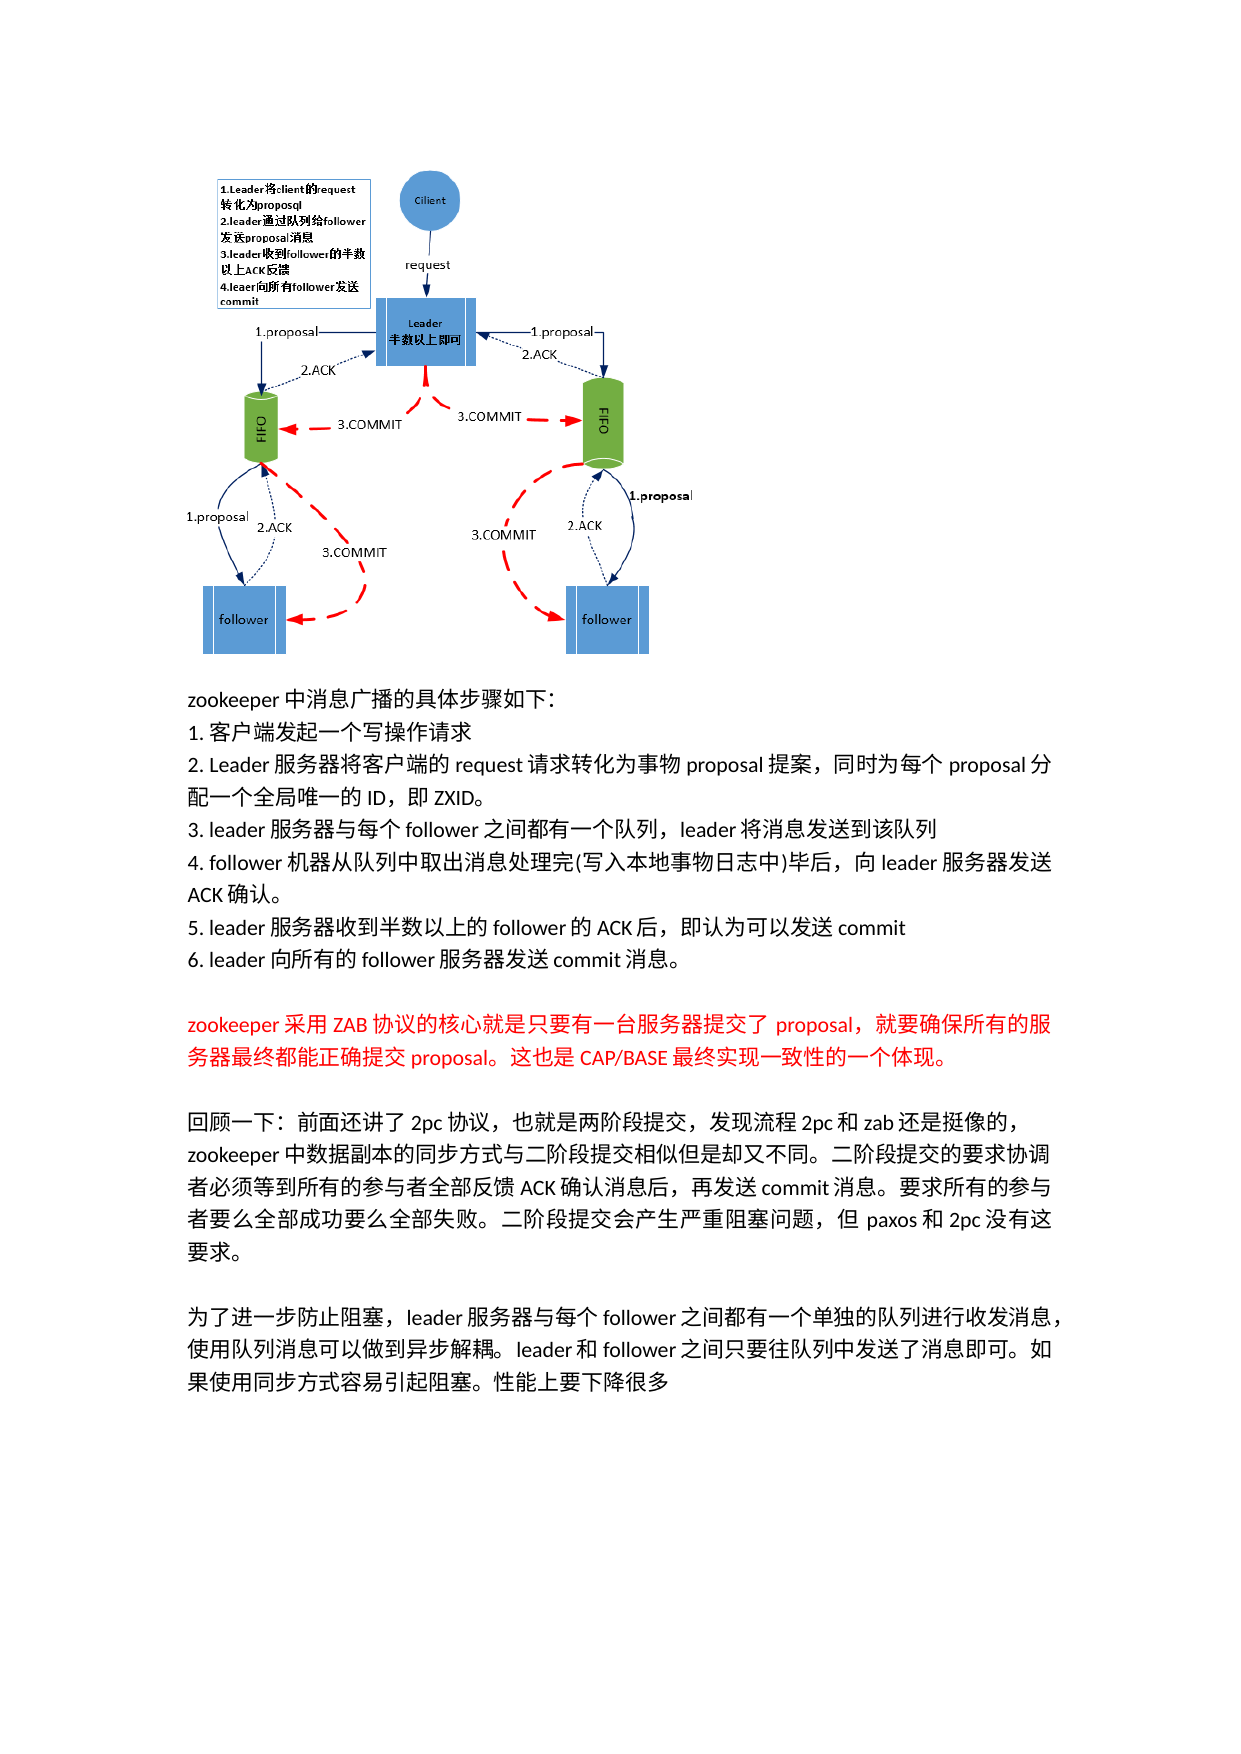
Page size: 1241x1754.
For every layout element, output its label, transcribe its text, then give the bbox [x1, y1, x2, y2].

text zookeeper中消息广播的具体步骤如下： [187, 682, 1053, 714]
text 3. leader服务器与每个follower之间都有一个队列，leader将消息发送到该队列 [187, 812, 1053, 844]
picture [187, 162, 692, 673]
text zookeeper中数据副本的同步方式与二阶段提交相似但是却又不同。二阶段提交的要求协调者必须等到所有的参与者全部反馈ACK确认消息后，再发送commit消息。要求所有的参与者要么全部成功要么全部失败。二阶段提交会产生严重阻塞问题，但paxos和2pc没有这要求。 [187, 1137, 1053, 1267]
text 1. 客户端发起一个写操作请求 [187, 714, 1053, 747]
text 回顾一下：前面还讲了2pc协议，也就是两阶段提交，发现流程2pc和zab还是挺像的， [187, 1104, 1053, 1137]
text 4. follower机器从队列中取出消息处理完(写入本地事物日志中)毕后，向leader服务器发送ACK确认。 [187, 844, 1053, 909]
text 2. Leader服务器将客户端的request请求转化为事物proposal提案，同时为每个proposal分配一个全局唯一的ID，即ZXID。 [187, 747, 1053, 812]
text 5. leader服务器收到半数以上的follower的ACK后，即认为可以发送commit [187, 909, 1053, 942]
text 为了进一步防止阻塞，leader服务器与每个follower之间都有一个单独的队列进行收发消息，使用队列消息可以做到异步解耦。leader和follower之间只要往队列中发送了消息即可。如果使用同步方式容易引起阻塞。性能上要下降很多 [187, 1299, 1053, 1397]
text zookeeper采用ZAB协议的核心就是只要有一台服务器提交了proposal，就要确保所有的服务器最终都能正确提交proposal。这也是CAP/BASE最终实现一致性的一个体现。 [187, 1007, 1053, 1072]
text 6. leader向所有的follower服务器发送commit消息。 [187, 942, 1053, 974]
